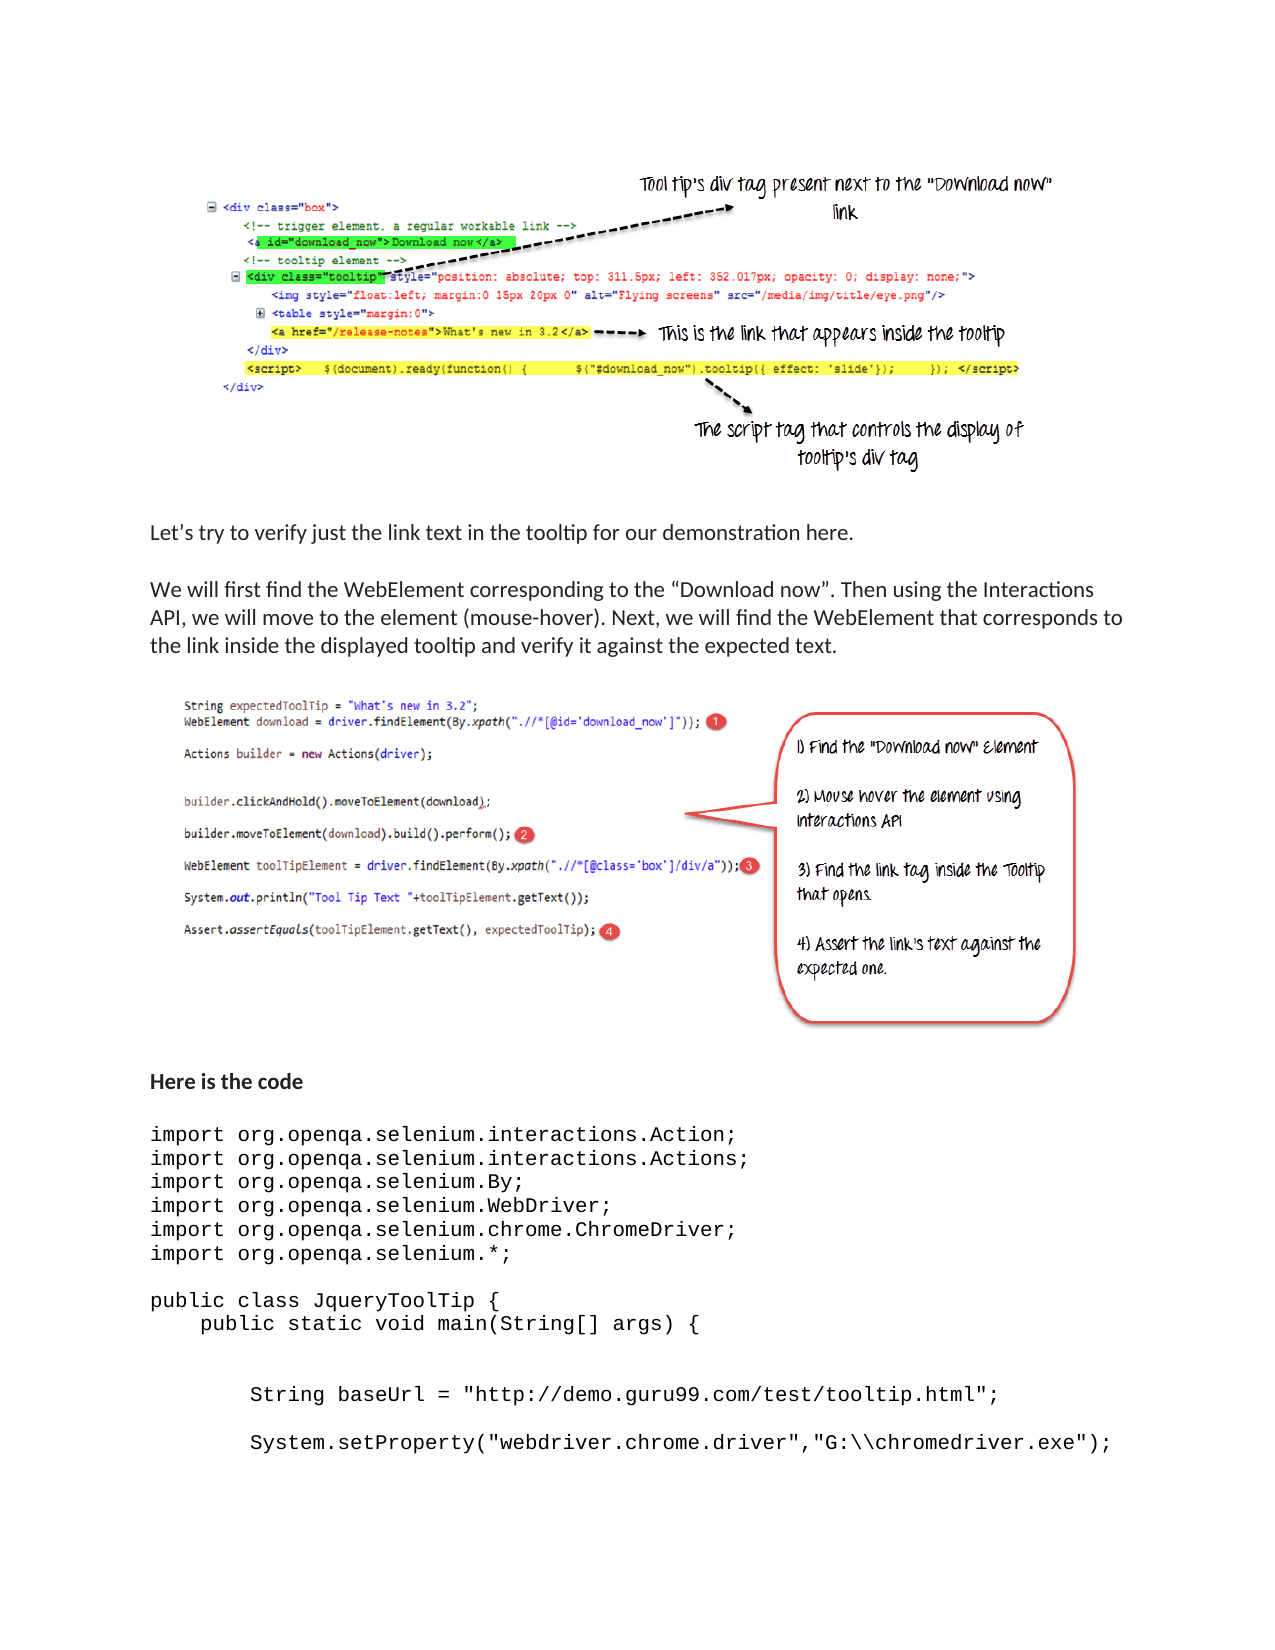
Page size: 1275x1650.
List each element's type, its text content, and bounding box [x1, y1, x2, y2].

text Here is the code [150, 1067, 1125, 1095]
text public class JqueryToolTip { [150, 1290, 1125, 1313]
text We will first find the WebElement corresponding to the “Download now”. Then using the Interactions API, we will move to the element (mouse-hover). Next, we will find the WebElement that corresponds to the link inside the displayed tooltip and verify it against the expected text. [150, 575, 1125, 659]
text import org.openqa.selenium.interactions.Action; [150, 1124, 1125, 1148]
text import org.openqa.selenium.interactions.Actions; [150, 1148, 1125, 1172]
picture [171, 688, 1104, 1038]
text public static void main(String[] args) { [150, 1313, 1125, 1361]
picture [197, 150, 1078, 489]
text String baseUrl = "http://demo.guru99.com/test/tooltip.html"; [150, 1384, 1125, 1432]
text import org.openqa.selenium.WebDriver; [150, 1195, 1125, 1219]
text import org.openqa.selenium.*; [150, 1242, 1125, 1266]
text System.setProperty("webdriver.chrome.driver","G:\\chromedriver.exe"); [150, 1432, 1125, 1479]
text Let’s try to verify just the link text in the tooltip for our demonstration here. [150, 518, 1125, 546]
text import org.openqa.selenium.chrome.ChromeDriver; [150, 1219, 1125, 1242]
text import org.openqa.selenium.By; [150, 1172, 1125, 1195]
